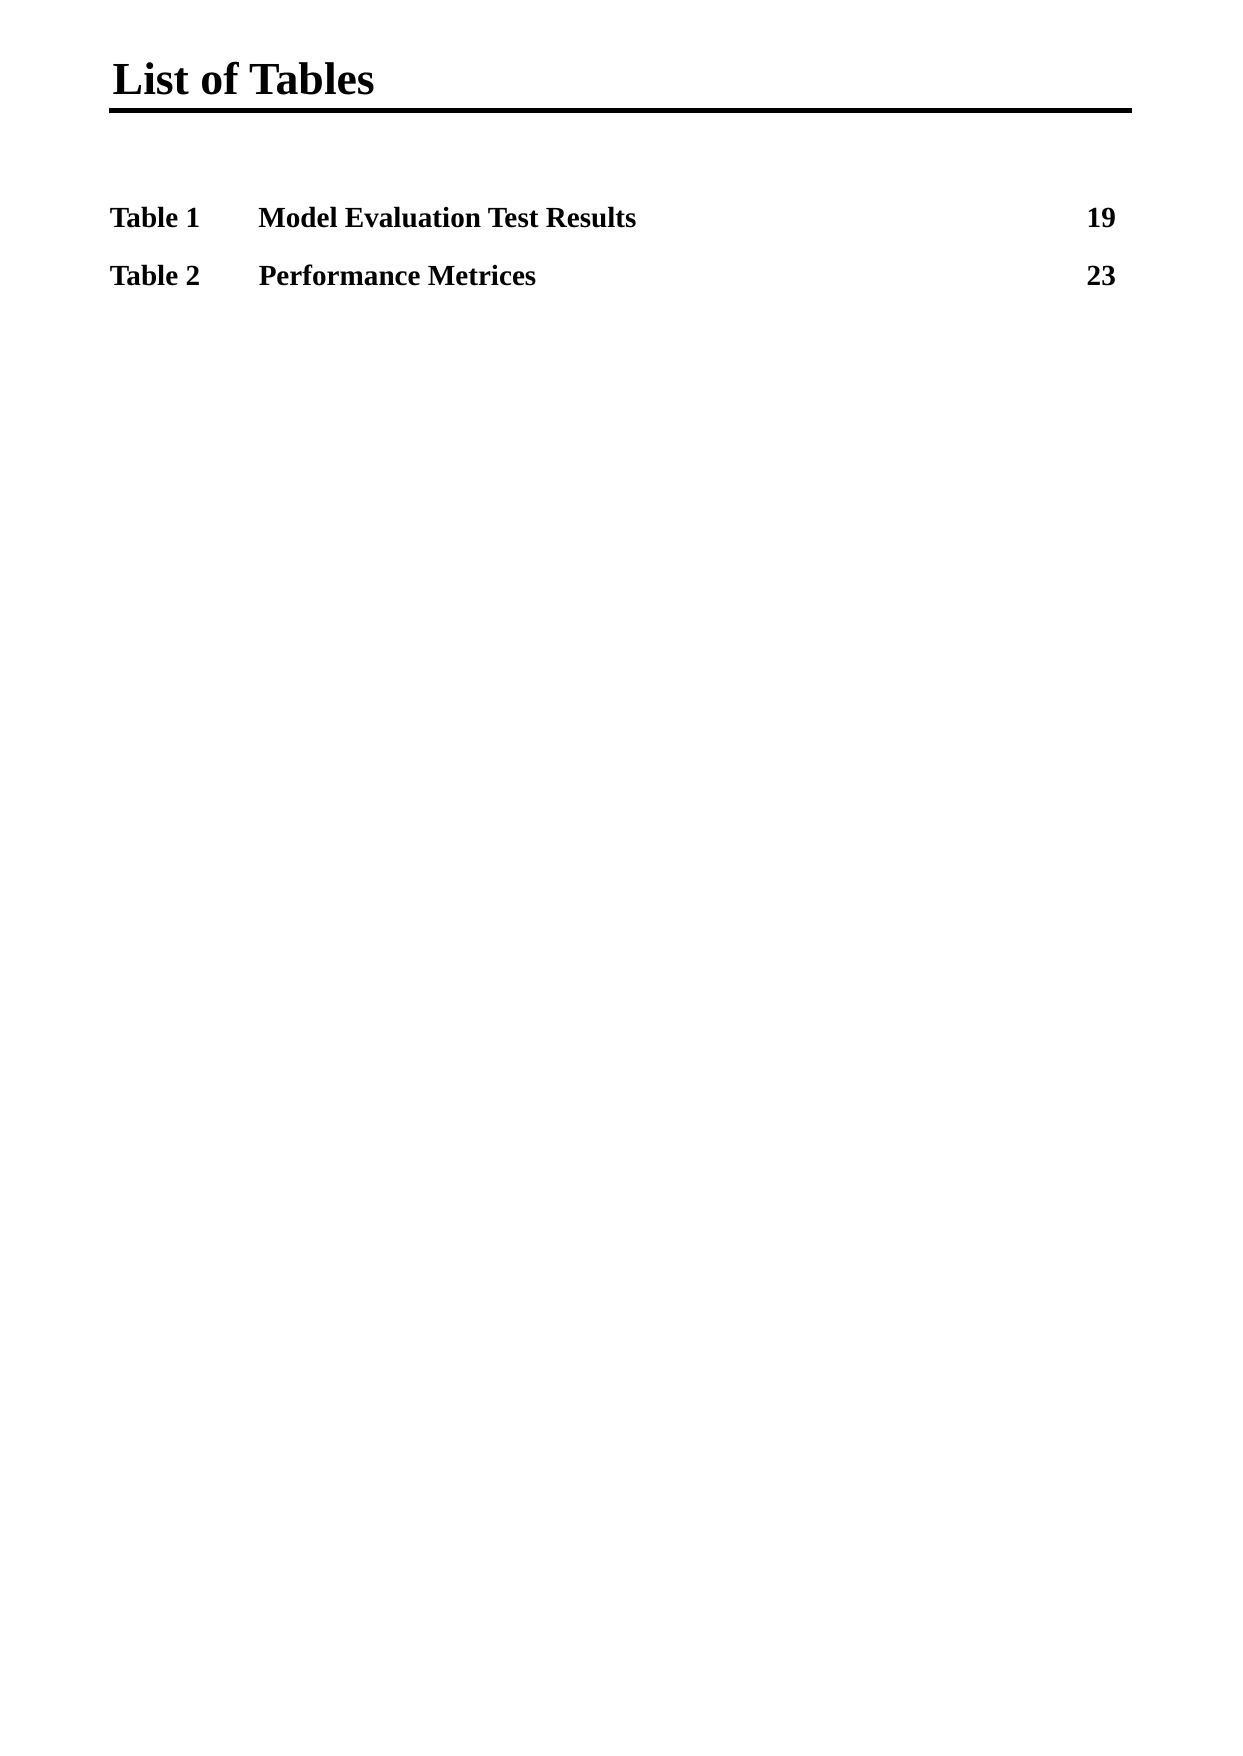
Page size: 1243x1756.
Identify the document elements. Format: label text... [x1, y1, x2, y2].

subtitle List of Tables [112, 51, 1183, 104]
text Table 2 Performance Metrices 23 [88, 258, 1183, 291]
text Table 1 Model Evaluation Test Results 19 [88, 200, 1183, 234]
